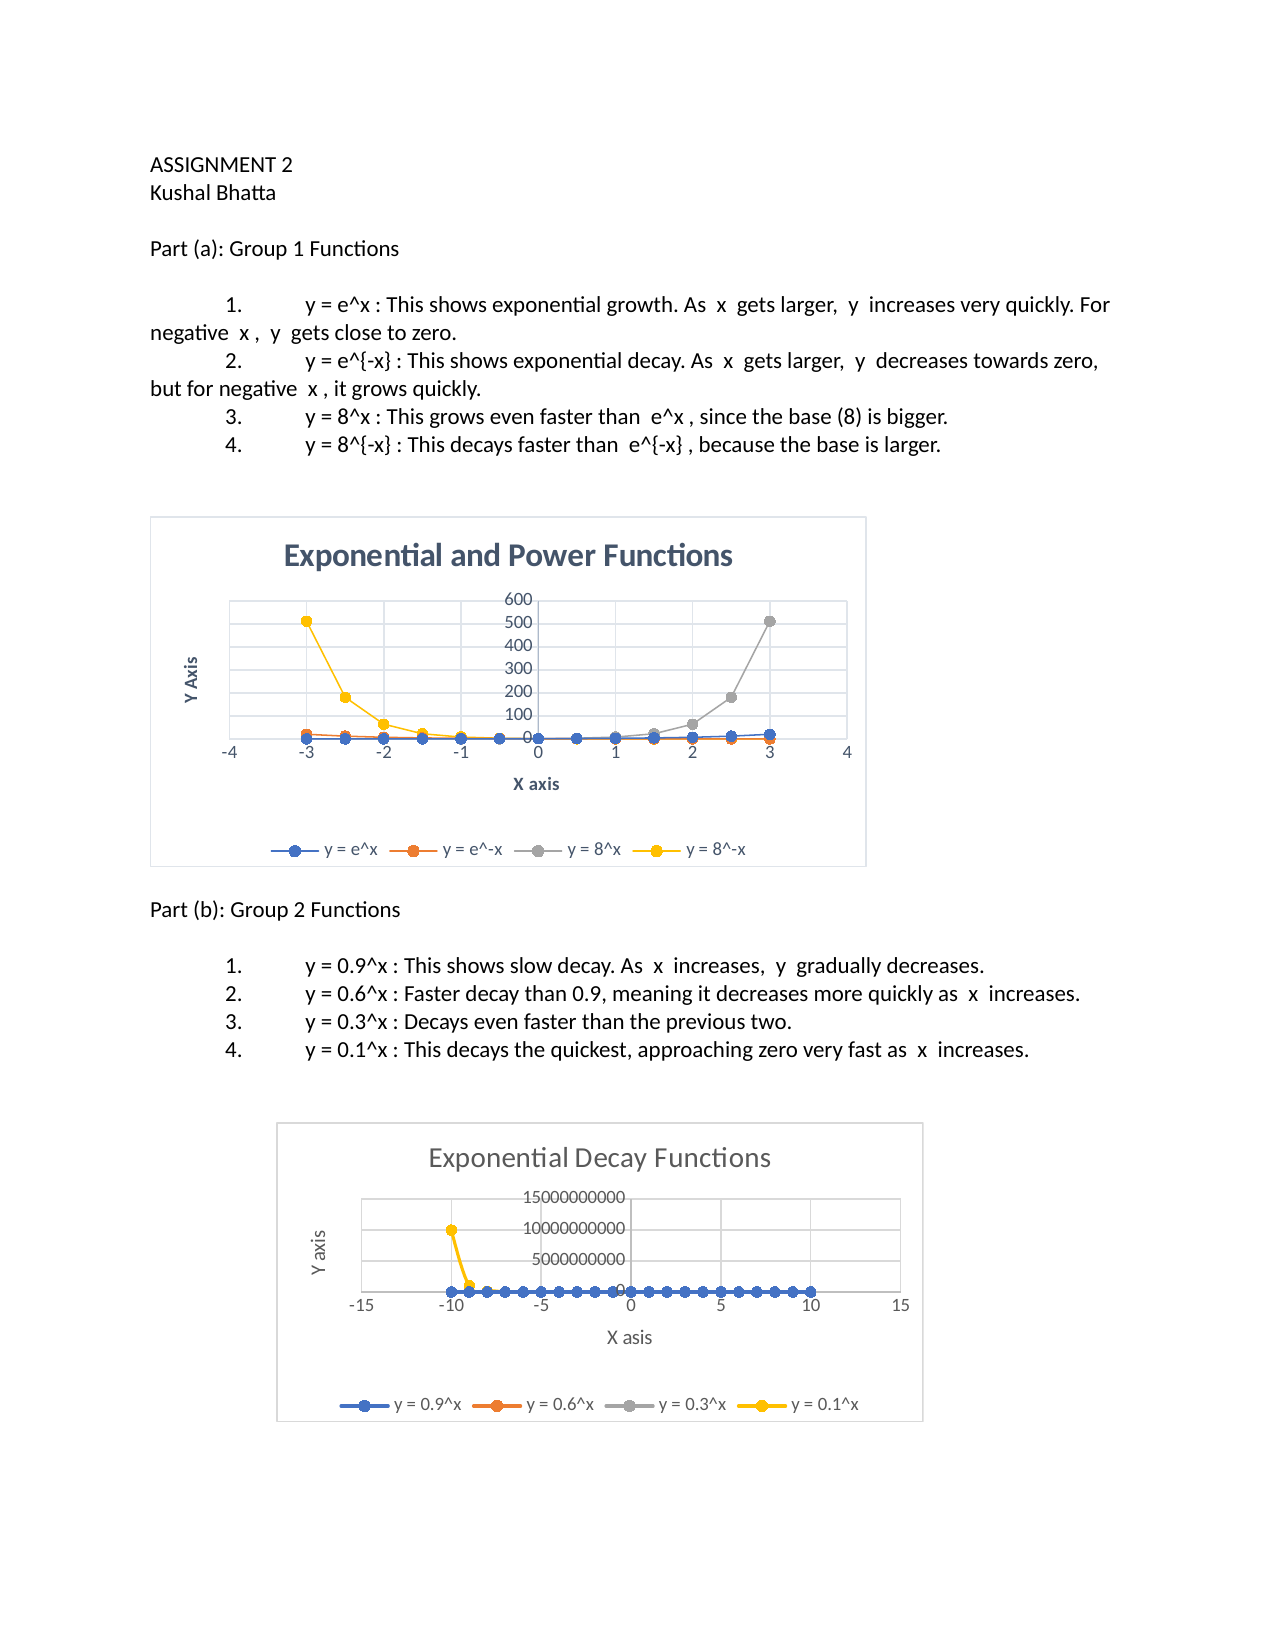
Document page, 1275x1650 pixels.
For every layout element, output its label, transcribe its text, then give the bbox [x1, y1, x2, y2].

text Part (b): Group 2 Functions [150, 895, 1125, 923]
text Part (a): Group 1 Functions [150, 234, 1125, 262]
text 4. y = 0.1^x : This decays the quickest, approaching zero very fast as x increases. [150, 1036, 1125, 1063]
text 1. y = 0.9^x : This shows slow decay. As x increases, y gradually decreases. [150, 951, 1125, 979]
text 3. y = 0.3^x : Decays even faster than the previous two. [150, 1007, 1125, 1036]
text 3. y = 8^x : This grows even faster than e^x , since the base (8) is bigger. [150, 402, 1125, 430]
text Kushal Bhatta [150, 178, 1125, 206]
text 2. y = 0.6^x : Faster decay than 0.9, meaning it decreases more quickly as x increases. [150, 979, 1125, 1007]
text 4. y = 8^{-x} : This decays faster than e^{-x} , because the base is larger. [150, 430, 1125, 458]
text ASSIGNMENT 2 [150, 150, 1125, 178]
text 2. y = e^{-x} : This shows exponential decay. As x gets larger, y decreases towards zero, but for negative x , it grows quickly. [150, 346, 1125, 402]
text 1. y = e^x : This shows exponential growth. As x gets larger, y increases very quickly. For negative x , y gets close to zero. [150, 290, 1125, 346]
